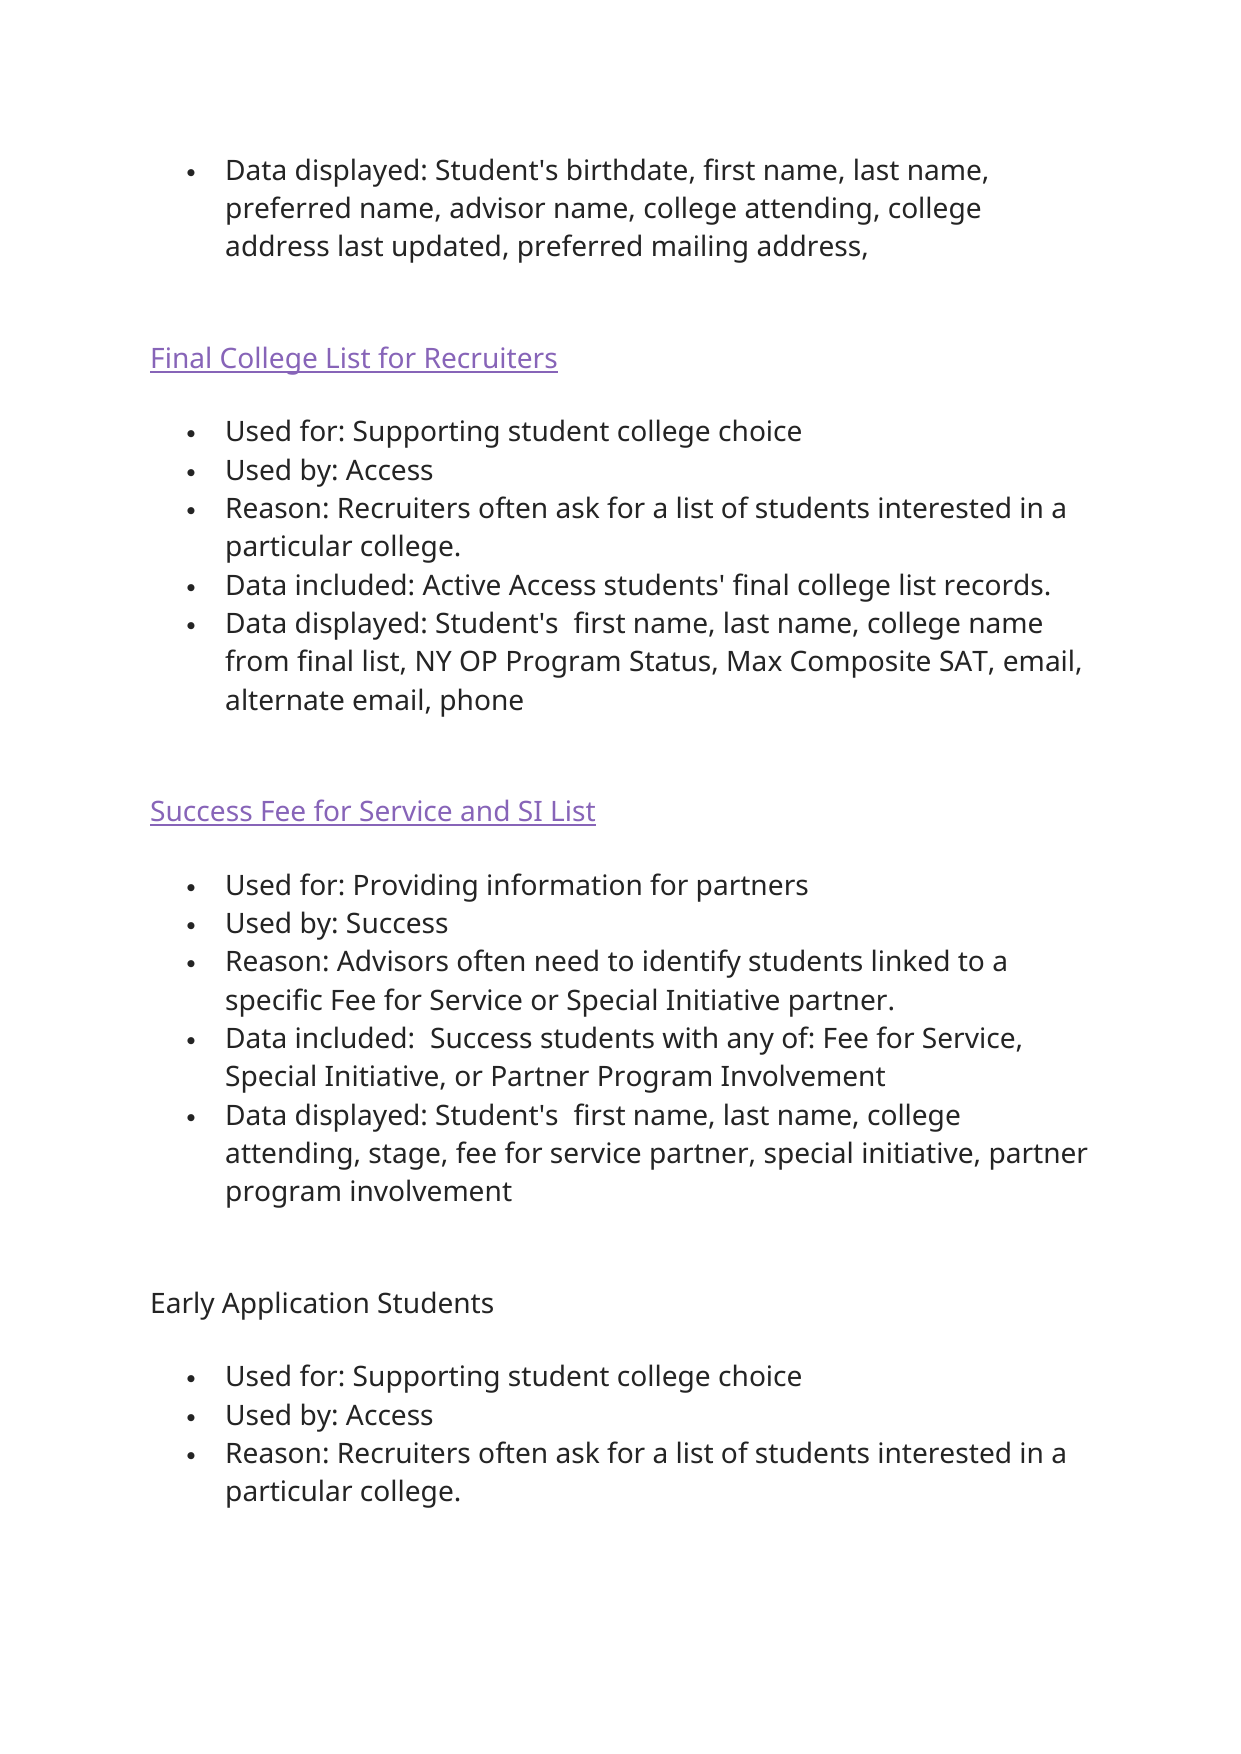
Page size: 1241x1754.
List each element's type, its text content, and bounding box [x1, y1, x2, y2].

list Reason: Recruiters often ask for a list of students interested in a particular college. [187, 1433, 1090, 1510]
list Used by: Success [187, 903, 1090, 942]
list Data displayed: Student's birthdate, first name, last name, preferred name, advisor name, college attending, college address last updated, preferred mailing address, [187, 150, 1090, 265]
list Used for: Supporting student college choice [187, 412, 1090, 450]
list Used by: Access [187, 450, 1090, 488]
list Used for: Supporting student college choice [187, 1357, 1090, 1395]
text Early Application Students [150, 1283, 1090, 1322]
text Success Fee for Service and SI List [150, 792, 1090, 830]
list Used by: Access [187, 1395, 1090, 1433]
list Reason: Recruiters often ask for a list of students interested in a particular college. [187, 488, 1090, 565]
list Data displayed: Student's first name, last name, college attending, stage, fee for service partner, special initiative, partner program involvement [187, 1095, 1090, 1210]
list Data included: Active Access students' final college list records. [187, 565, 1090, 603]
list Data displayed: Student's first name, last name, college name from final list, NY OP Program Status, Max Composite SAT, email, alternate email, phone [187, 603, 1090, 718]
list Used for: Providing information for partners [187, 865, 1090, 903]
list Reason: Advisors often need to identify students linked to a specific Fee for Service or Special Initiative partner. [187, 942, 1090, 1018]
list Data included: Success students with any of: Fee for Service, Special Initiative, or Partner Program Involvement [187, 1018, 1090, 1095]
text Final College List for Recruiters [150, 338, 1090, 377]
